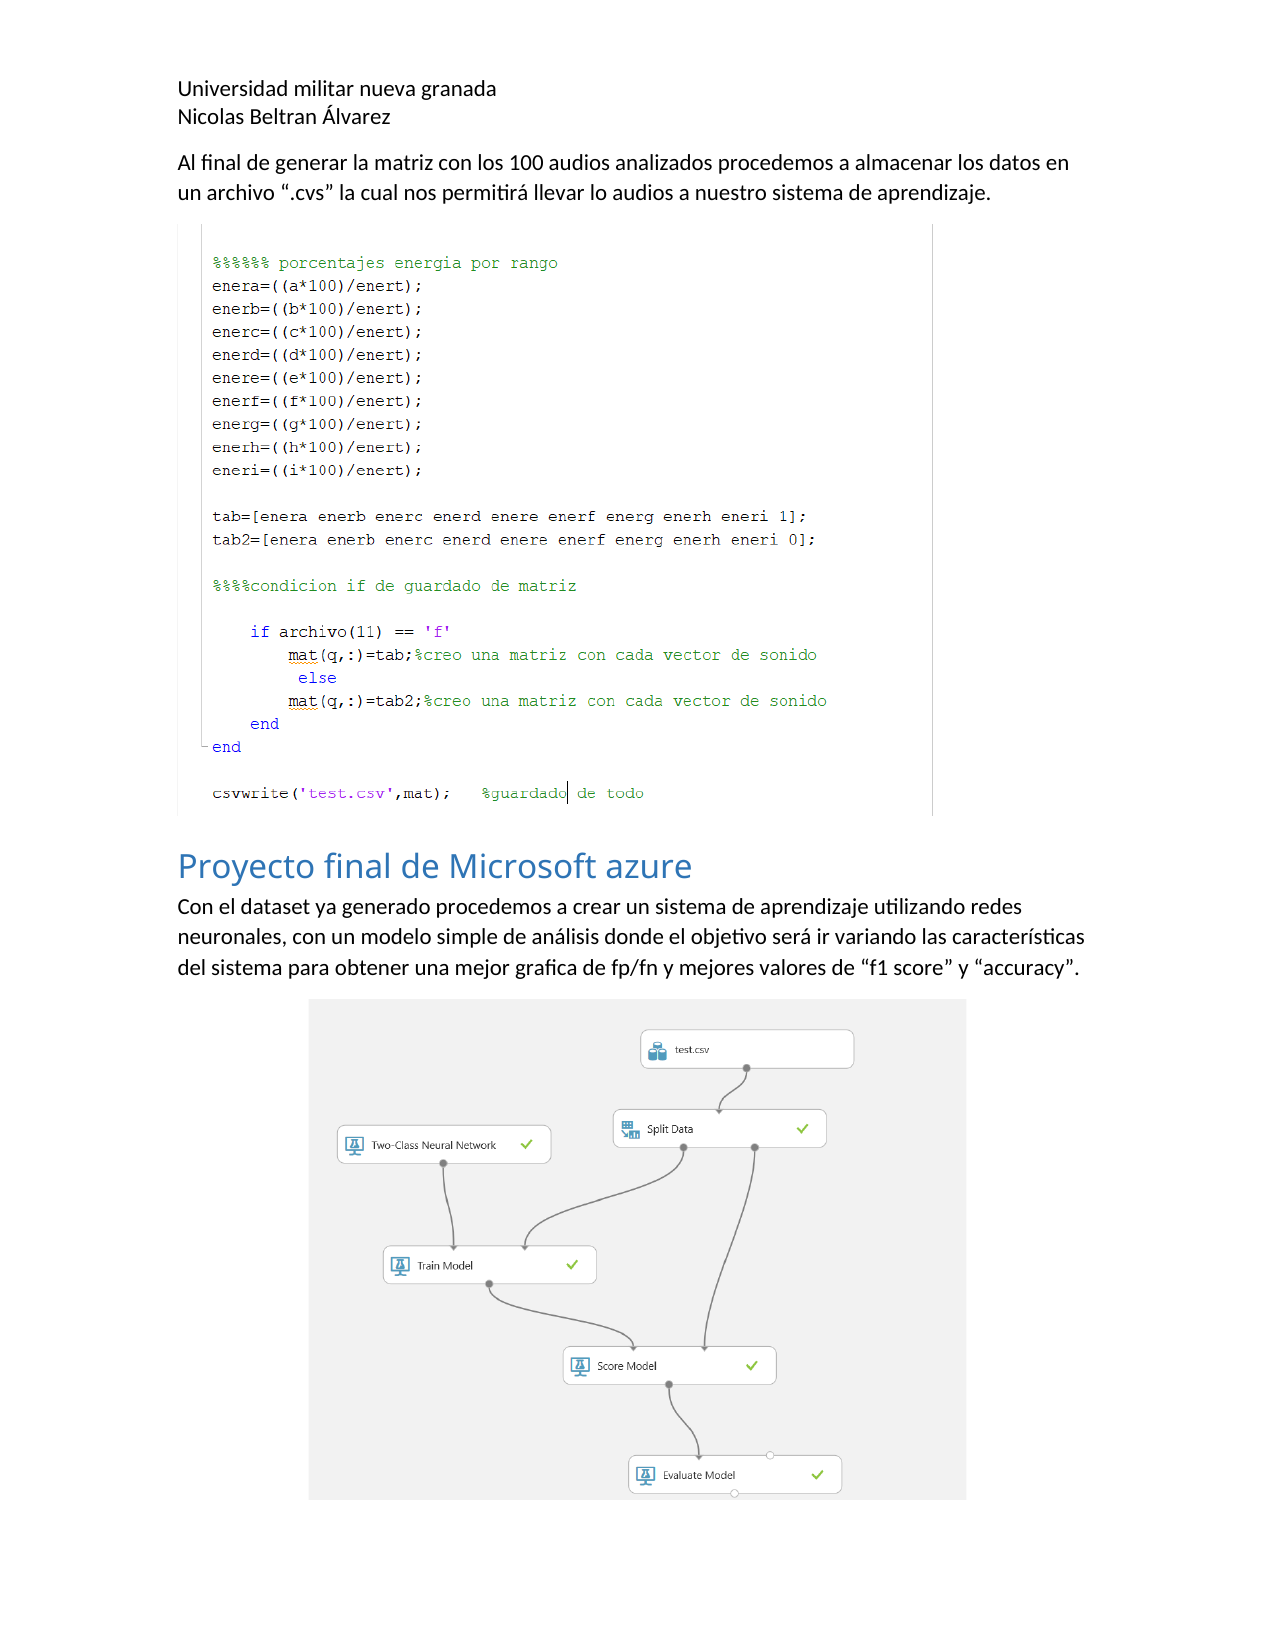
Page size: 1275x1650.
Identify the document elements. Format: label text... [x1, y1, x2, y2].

subtitle Proyecto final de Microsoft azure [177, 843, 1098, 889]
text Al final de generar la matriz con los 100 audios analizados procedemos a almacenar los datos en un archivo “.cvs” la cual nos permitirá llevar lo audios a nuestro sistema de aprendizaje. [177, 148, 1098, 206]
picture [177, 224, 1098, 816]
picture [308, 999, 967, 1500]
text Con el dataset ya generado procedemos a crear un sistema de aprendizaje utilizando redes neuronales, con un modelo simple de análisis donde el objetivo será ir variando las características del sistema para obtener una mejor grafica de fp/fn y mejores valores de “f1 score” y “accuracy”. [177, 892, 1098, 981]
